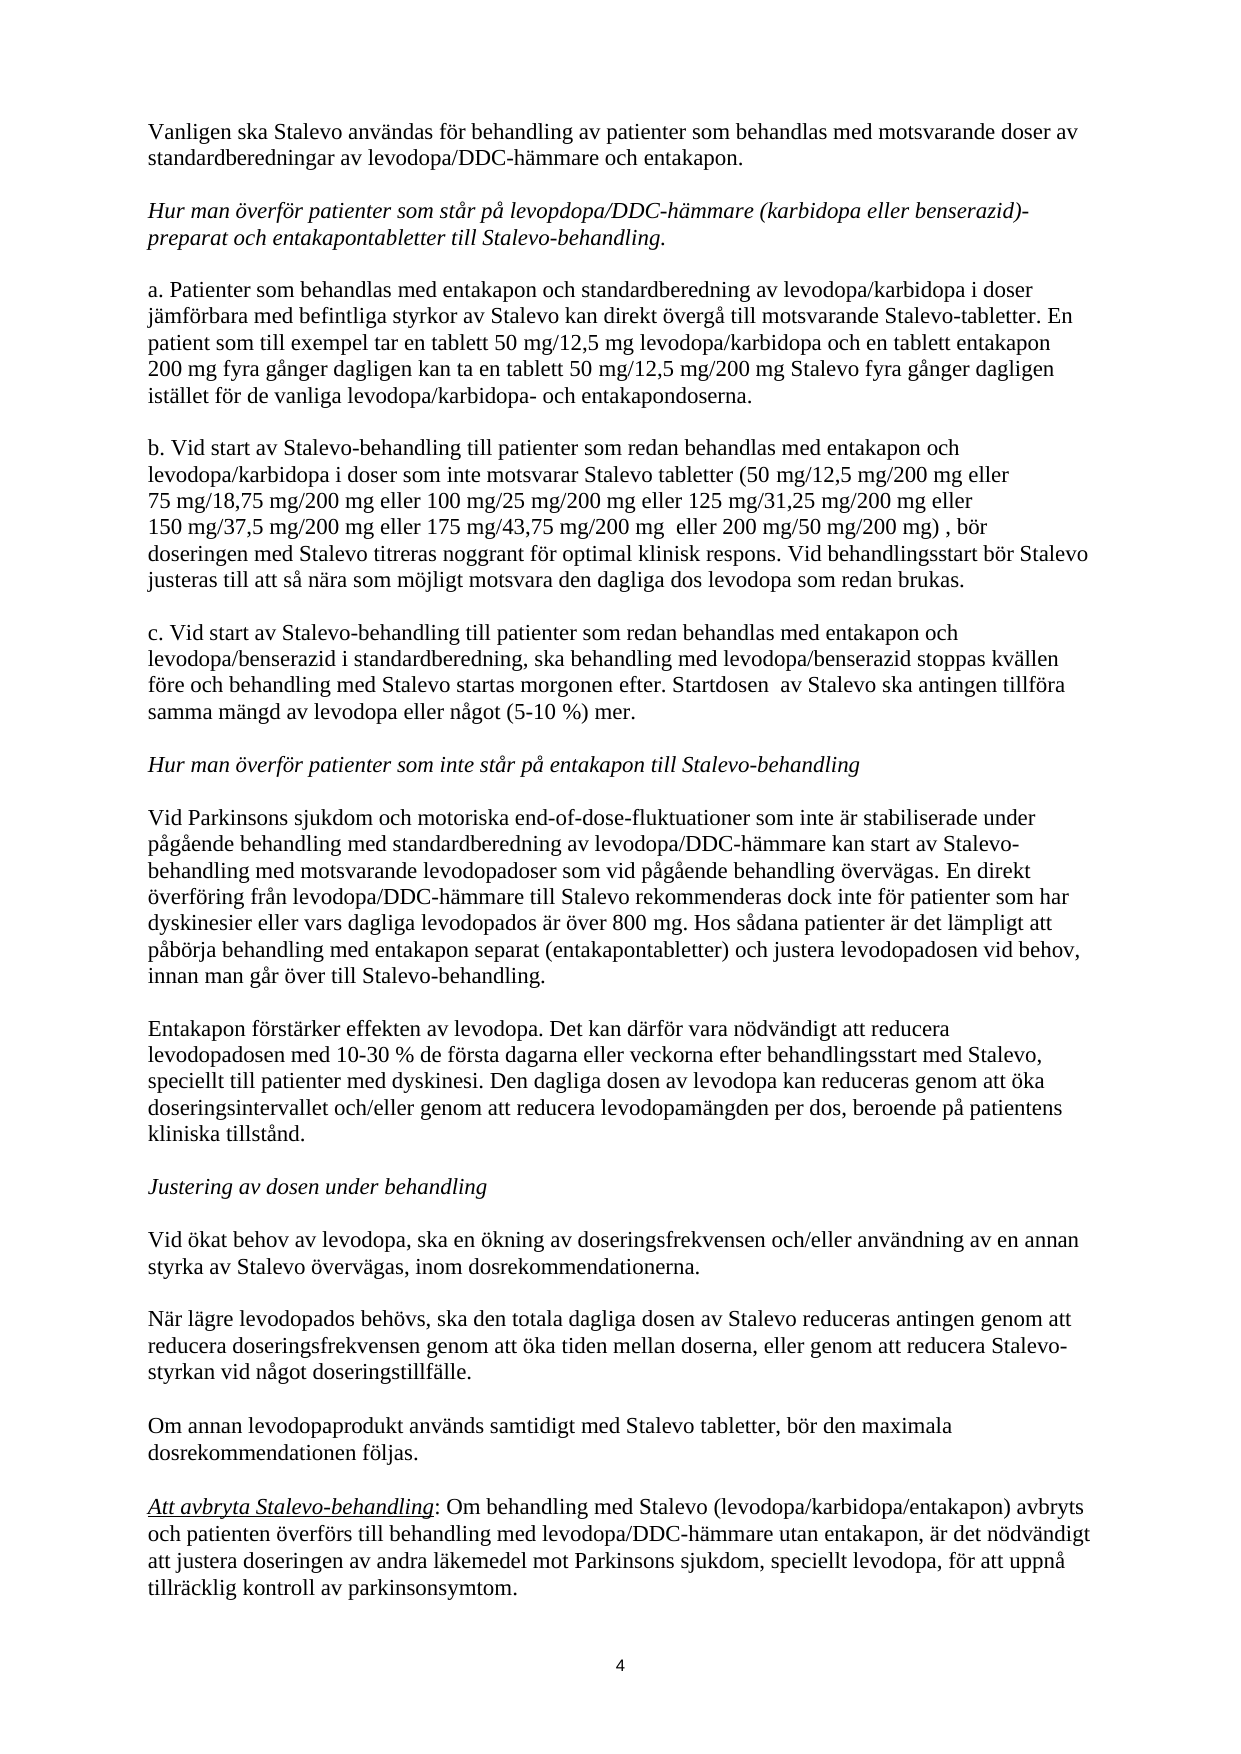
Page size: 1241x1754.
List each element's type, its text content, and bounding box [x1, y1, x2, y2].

text c. Vid start av Stalevo-behandling till patienter som redan behandlas med entakapon och levodopa/benserazid i standardberedning, ska behandling med levodopa/benserazid stoppas kvällen före och behandling med Stalevo startas morgonen efter. Startdosen av Stalevo ska antingen tillföra samma mängd av levodopa eller något (5-10 %) mer. [148, 619, 1093, 724]
text Hur man överför patienter som inte står på entakapon till Stalevo-behandling [148, 751, 1093, 778]
text Entakapon förstärker effekten av levodopa. Det kan därför vara nödvändigt att reducera levodopadosen med 10-30 % de första dagarna eller veckorna efter behandlingsstart med Stalevo, speciellt till patienter med dyskinesi. Den dagliga dosen av levodopa kan reduceras genom att öka doseringsintervallet och/eller genom att reducera levodopamängden per dos, beroende på patientens kliniska tillstånd. [148, 1015, 1093, 1147]
text När lägre levodopados behövs, ska den totala dagliga dosen av Stalevo reduceras antingen genom att reducera doseringsfrekvensen genom att öka tiden mellan doserna, eller genom att reducera Stalevo-styrkan vid något doseringstillfälle. [148, 1306, 1093, 1384]
text Vid Parkinsons sjukdom och motoriska end-of-dose-fluktuationer som inte är stabiliserade under pågående behandling med standardberedning av levodopa/DDC-hämmare kan start av Stalevo-behandling med motsvarande levodopadoser som vid pågående behandling övervägas. En direkt överföring från levodopa/DDC-hämmare till Stalevo rekommenderas dock inte för patienter som har dyskinesier eller vars dagliga levodopados är över 800 mg. Hos sådana patienter är det lämpligt att påbörja behandling med entakapon separat (entakapontabletter) och justera levodopadosen vid behov, innan man går över till Stalevo-behandling. [148, 804, 1093, 988]
text Vanligen ska Stalevo användas för behandling av patienter som behandlas med motsvarande doser av standardberedningar av levodopa/DDC-hämmare och entakapon. [148, 118, 1093, 171]
text Att avbryta Stalevo-behandling: Om behandling med Stalevo (levodopa/karbidopa/entakapon) avbryts och patienten överförs till behandling med levodopa/DDC-hämmare utan entakapon, är det nödvändigt att justera doseringen av andra läkemedel mot Parkinsons sjukdom, speciellt levodopa, för att uppnå tillräcklig kontroll av parkinsonsymtom. [148, 1493, 1093, 1601]
text b. Vid start av Stalevo-behandling till patienter som redan behandlas med entakapon och levodopa/karbidopa i doser som inte motsvarar Stalevo tabletter (50 mg/12,5 mg/200 mg eller 75 mg/18,75 mg/200 mg eller 100 mg/25 mg/200 mg eller 125 mg/31,25 mg/200 mg eller 150 mg/37,5 mg/200 mg eller 175 mg/43,75 mg/200 mg eller 200 mg/50 mg/200 mg) , bör doseringen med Stalevo titreras noggrant för optimal klinisk respons. Vid behandlingsstart bör Stalevo justeras till att så nära som möjligt motsvara den dagliga dos levodopa som redan brukas. [148, 434, 1093, 592]
text Vid ökat behov av levodopa, ska en ökning av doseringsfrekvensen och/eller användning av en annan styrka av Stalevo övervägas, inom dosrekommendationerna. [148, 1226, 1093, 1279]
text a. Patienter som behandlas med entakapon och standardberedning av levodopa/karbidopa i doser jämförbara med befintliga styrkor av Stalevo kan direkt övergå till motsvarande Stalevo-tabletter. En patient som till exempel tar en tablett 50 mg/12,5 mg levodopa/karbidopa och en tablett entakapon 200 mg fyra gånger dagligen kan ta en tablett 50 mg/12,5 mg/200 mg Stalevo fyra gånger dagligen istället för de vanliga levodopa/karbidopa- och entakapondoserna. [148, 276, 1093, 408]
text Justering av dosen under behandling [148, 1173, 1093, 1200]
text Om annan levodopaprodukt används samtidigt med Stalevo tabletter, bör den maximala dosrekommendationen följas. [148, 1412, 1093, 1466]
text Hur man överför patienter som står på levopdopa/DDC-hämmare (karbidopa eller benserazid)-preparat och entakapontabletter till Stalevo-behandling. [148, 197, 1093, 250]
